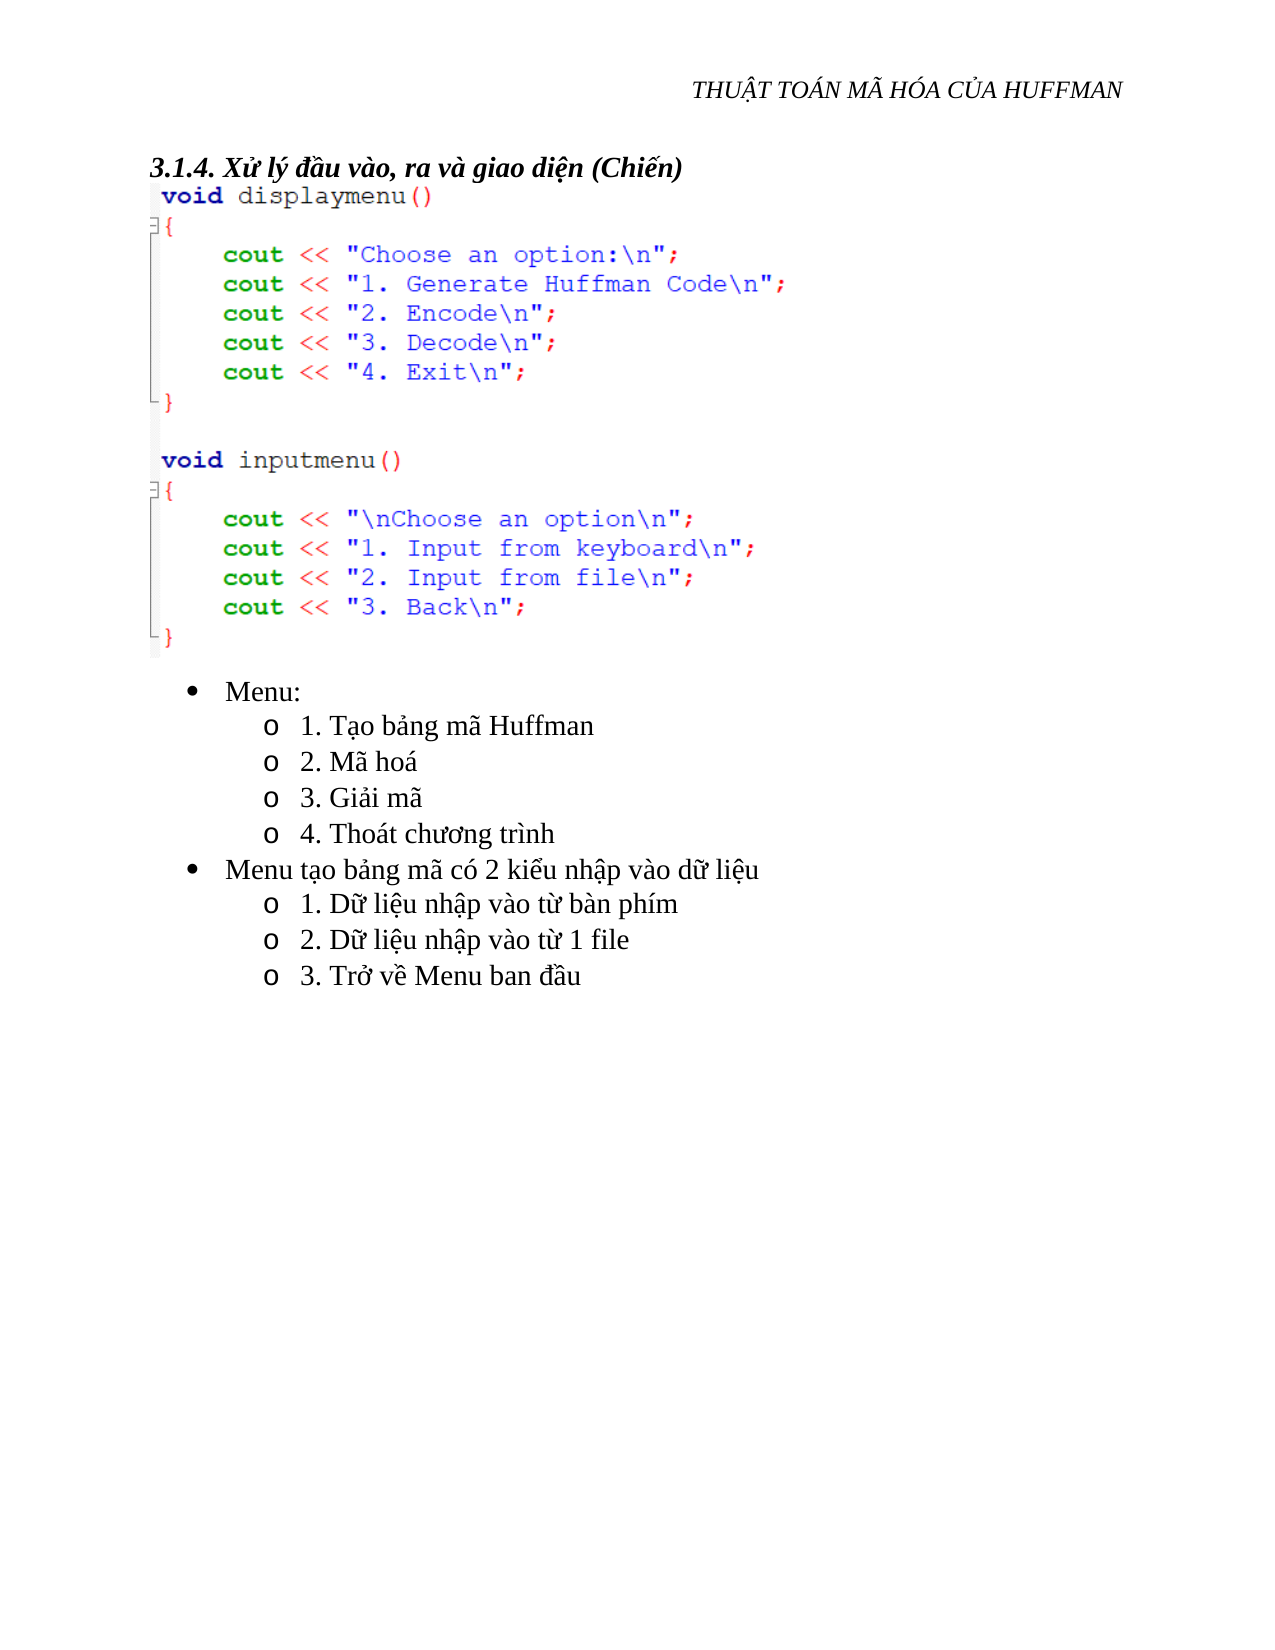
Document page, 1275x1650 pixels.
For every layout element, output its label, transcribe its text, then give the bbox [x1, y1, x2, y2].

list 3. Giải mã [262, 780, 1125, 816]
list 2. Dữ liệu nhập vào từ 1 file [262, 922, 1125, 958]
list 2. Mã hoá [262, 744, 1125, 780]
subtitle 3.1.4. Xử lý đầu vào, ra và giao diện (Chiến) [150, 150, 1125, 183]
list 4. Thoát chương trình [262, 816, 1125, 852]
list Menu tạo bảng mã có 2 kiểu nhập vào dữ liệu [187, 852, 1125, 886]
list 1. Tạo bảng mã Huffman [262, 708, 1125, 744]
list Menu: [187, 674, 1125, 708]
list 1. Dữ liệu nhập vào từ bàn phím [262, 886, 1125, 922]
list 3. Trở về Menu ban đầu [262, 958, 1125, 994]
picture [150, 183, 830, 658]
